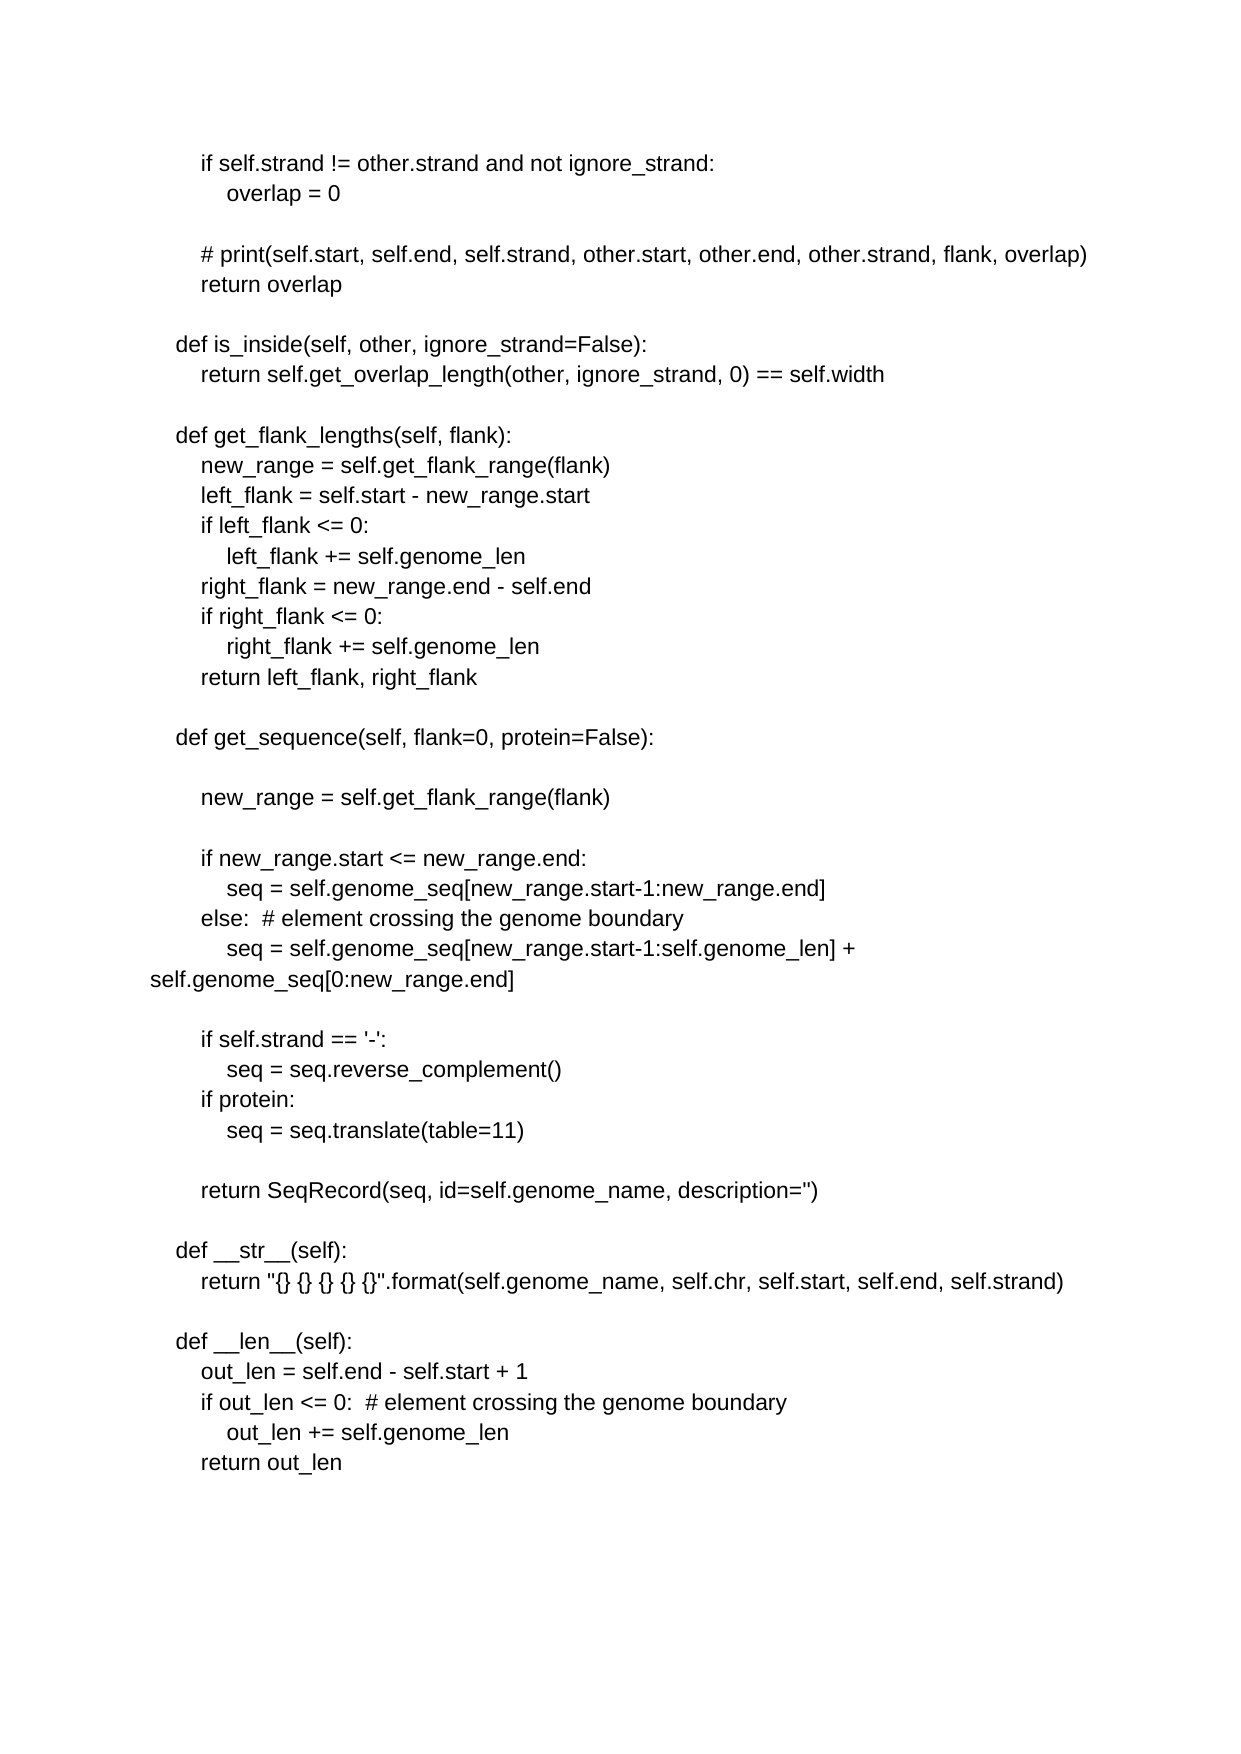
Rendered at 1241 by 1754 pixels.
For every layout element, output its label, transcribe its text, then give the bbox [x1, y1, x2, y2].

text seq = self.genome_seq[new_range.start-1:self.genome_len] + self.genome_seq[0:new_range.end] [150, 935, 1090, 992]
text seq = seq.translate(table=11) [150, 1117, 1090, 1143]
text seq = seq.reverse_complement() [150, 1056, 1090, 1083]
text out_len = self.end - self.start + 1 [150, 1358, 1090, 1385]
text return self.get_overlap_length(other, ignore_strand, 0) == self.width [150, 361, 1090, 388]
text return "{} {} {} {} {}".format(self.genome_name, self.chr, self.start, self.end, self.strand) [150, 1268, 1090, 1294]
text if protein: [150, 1086, 1090, 1113]
text def __str__(self): [150, 1237, 1090, 1264]
text return SeqRecord(seq, id=self.genome_name, description='') [150, 1177, 1090, 1203]
text seq = self.genome_seq[new_range.start-1:new_range.end] [150, 875, 1090, 901]
text if self.strand != other.strand and not ignore_strand: [150, 150, 1090, 176]
text right_flank = new_range.end - self.end [150, 573, 1090, 599]
text if new_range.start <= new_range.end: [150, 845, 1090, 871]
text if out_len <= 0: # element crossing the genome boundary [150, 1388, 1090, 1415]
text def is_inside(self, other, ignore_strand=False): [150, 331, 1090, 358]
text new_range = self.get_flank_range(flank) [150, 784, 1090, 811]
text return out_len [150, 1449, 1090, 1475]
text def __len__(self): [150, 1328, 1090, 1354]
text if right_flank <= 0: [150, 603, 1090, 629]
text out_len += self.genome_len [150, 1419, 1090, 1445]
text overlap = 0 [150, 180, 1090, 207]
text left_flank += self.genome_len [150, 543, 1090, 569]
text def get_sequence(self, flank=0, protein=False): [150, 724, 1090, 750]
text else: # element crossing the genome boundary [150, 905, 1090, 932]
text return overlap [150, 271, 1090, 297]
text if self.strand == '-': [150, 1026, 1090, 1052]
text right_flank += self.genome_len [150, 633, 1090, 660]
text new_range = self.get_flank_range(flank) [150, 452, 1090, 478]
text left_flank = self.start - new_range.start [150, 482, 1090, 509]
text if left_flank <= 0: [150, 512, 1090, 539]
text # print(self.start, self.end, self.strand, other.start, other.end, other.strand, flank, overlap) [150, 241, 1090, 267]
text return left_flank, right_flank [150, 663, 1090, 690]
text def get_flank_lengths(self, flank): [150, 422, 1090, 448]
